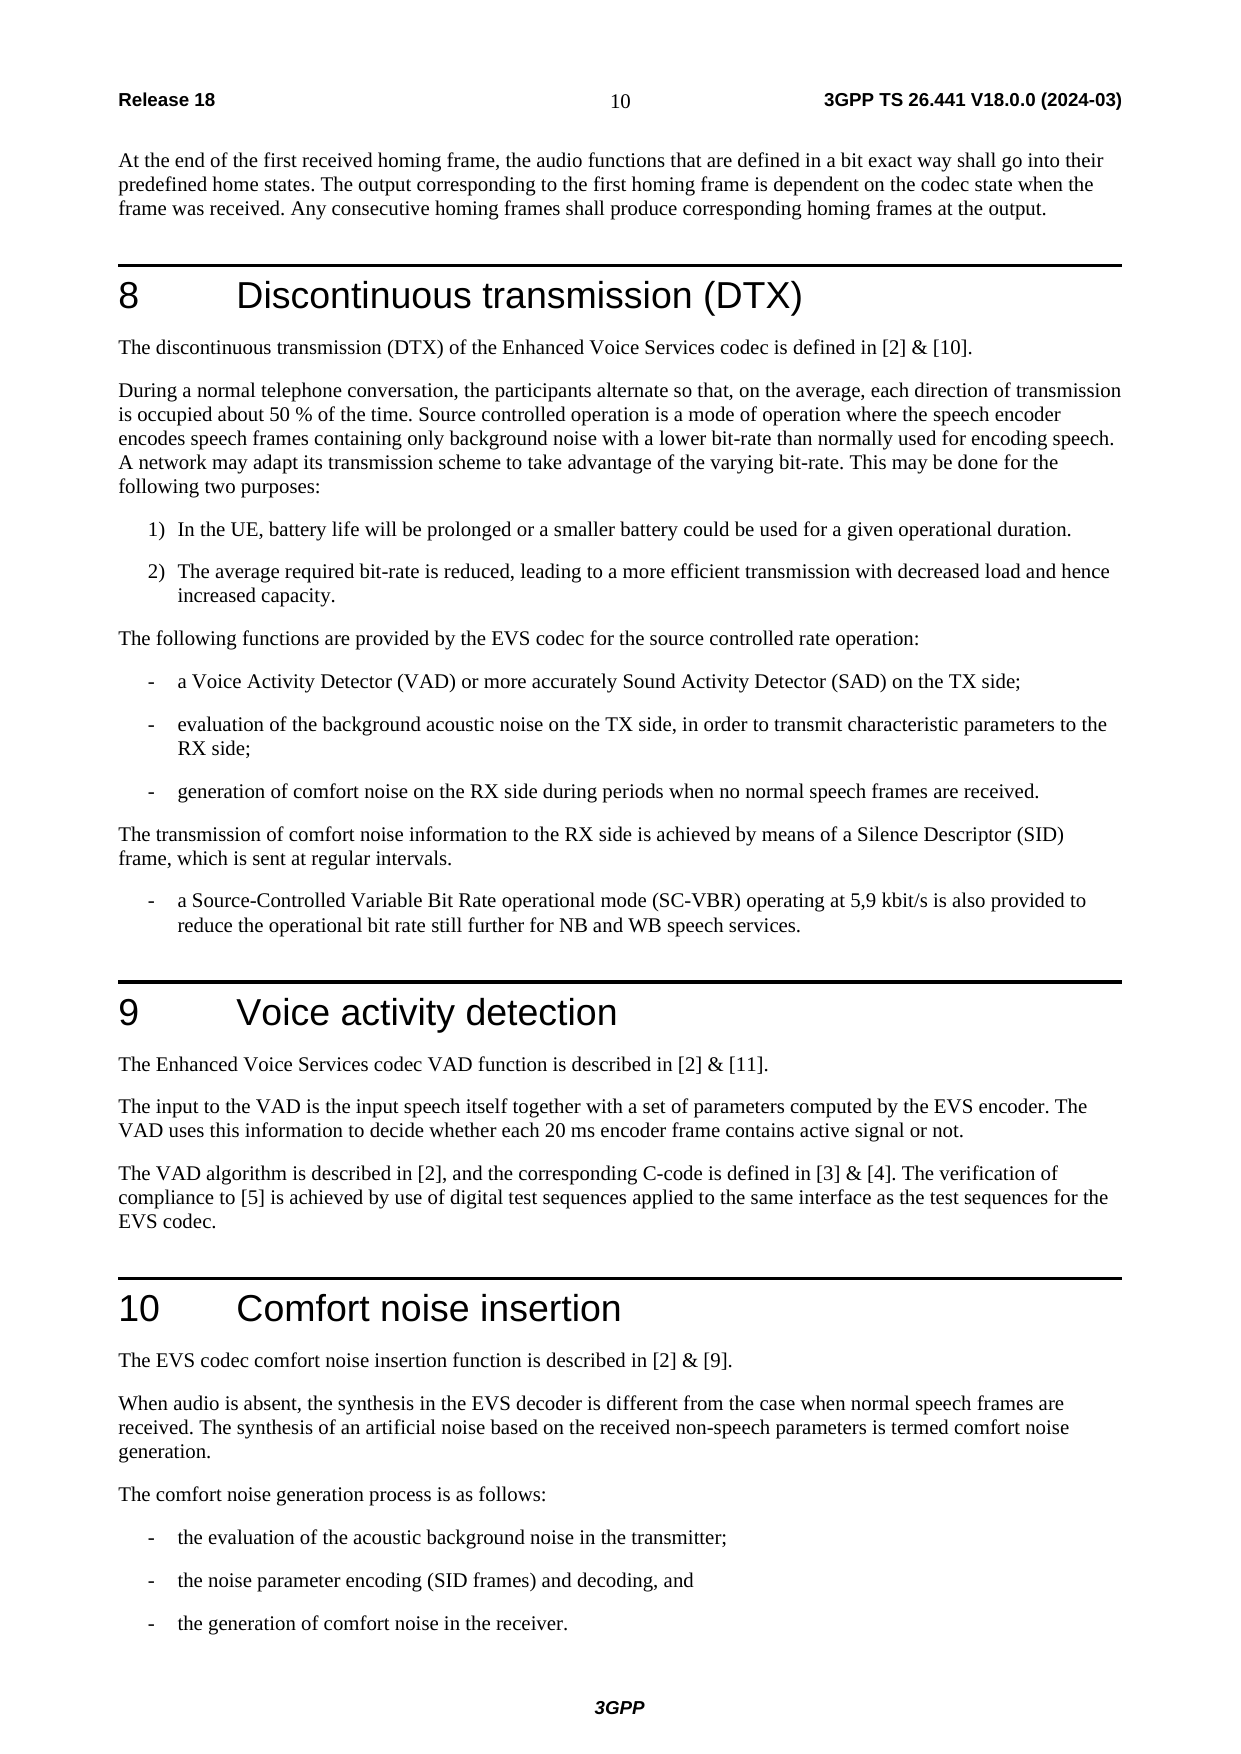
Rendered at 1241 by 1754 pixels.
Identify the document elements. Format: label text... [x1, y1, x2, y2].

subtitle 9 Voice activity detection [118, 984, 1122, 1033]
text The input to the VAD is the input speech itself together with a set of parameters computed by the EVS encoder. The VAD uses this information to decide whether each 20 ms encoder frame contains active signal or not. [118, 1094, 1122, 1142]
text The following functions are provided by the EVS codec for the source controlled rate operation: [118, 626, 1122, 650]
text When audio is absent, the synthesis in the EVS decoder is different from the case when normal speech frames are received. The synthesis of an artificial noise based on the received non-speech parameters is termed comfort noise generation. [118, 1391, 1122, 1463]
text The Enhanced Voice Services codec VAD function is described in [2] & [11]. [118, 1052, 1122, 1076]
text - the noise parameter encoding (SID frames) and decoding, and [148, 1568, 1122, 1592]
text The VAD algorithm is described in [2], and the corresponding C-code is defined in [3] & [4]. The verification of compliance to [5] is achieved by use of digital test sequences applied to the same interface as the test sequences for the EVS codec. [118, 1161, 1122, 1233]
text 2) The average required bit-rate is reduced, leading to a more efficient transmission with decreased load and hence increased capacity. [148, 559, 1122, 607]
text The discontinuous transmission (DTX) of the Enhanced Voice Services codec is defined in [2] & [10]. [118, 335, 1122, 359]
text At the end of the first received homing frame, the audio functions that are defined in a bit exact way shall go into their predefined home states. The output corresponding to the first homing frame is dependent on the codec state when the frame was received. Any consecutive homing frames shall produce corresponding homing frames at the output. [118, 147, 1122, 220]
text - a Voice Activity Detector (VAD) or more accurately Sound Activity Detector (SAD) on the TX side; [148, 669, 1122, 693]
subtitle 10 Comfort noise insertion [118, 1280, 1122, 1330]
text - the generation of comfort noise in the receiver. [148, 1611, 1122, 1635]
text The transmission of comfort noise information to the RX side is achieved by means of a Silence Descriptor (SID) frame, which is sent at regular intervals. [118, 822, 1122, 870]
subtitle 8 Discontinuous transmission (DTX) [118, 267, 1122, 316]
text - the evaluation of the acoustic background noise in the transmitter; [148, 1525, 1122, 1549]
text - evaluation of the background acoustic noise on the TX side, in order to transmit characteristic parameters to the RX side; [148, 712, 1122, 760]
text The EVS codec comfort noise insertion function is described in [2] & [9]. [118, 1348, 1122, 1372]
text - a Source-Controlled Variable Bit Rate operational mode (SC-VBR) operating at 5,9 kbit/s is also provided to reduce the operational bit rate still further for NB and WB speech services. [148, 888, 1122, 937]
text 1) In the UE, battery life will be prolonged or a smaller battery could be used for a given operational duration. [148, 517, 1122, 541]
text During a normal telephone conversation, the participants alternate so that, on the average, each direction of transmission is occupied about 50 % of the time. Source controlled operation is a mode of operation where the speech encoder encodes speech frames containing only background noise with a lower bit-rate than normally used for encoding speech. A network may adapt its transmission scheme to take advantage of the varying bit-rate. This may be done for the following two purposes: [118, 377, 1122, 498]
text The comfort noise generation process is as follows: [118, 1482, 1122, 1506]
text - generation of comfort noise on the RX side during periods when no normal speech frames are received. [148, 779, 1122, 803]
